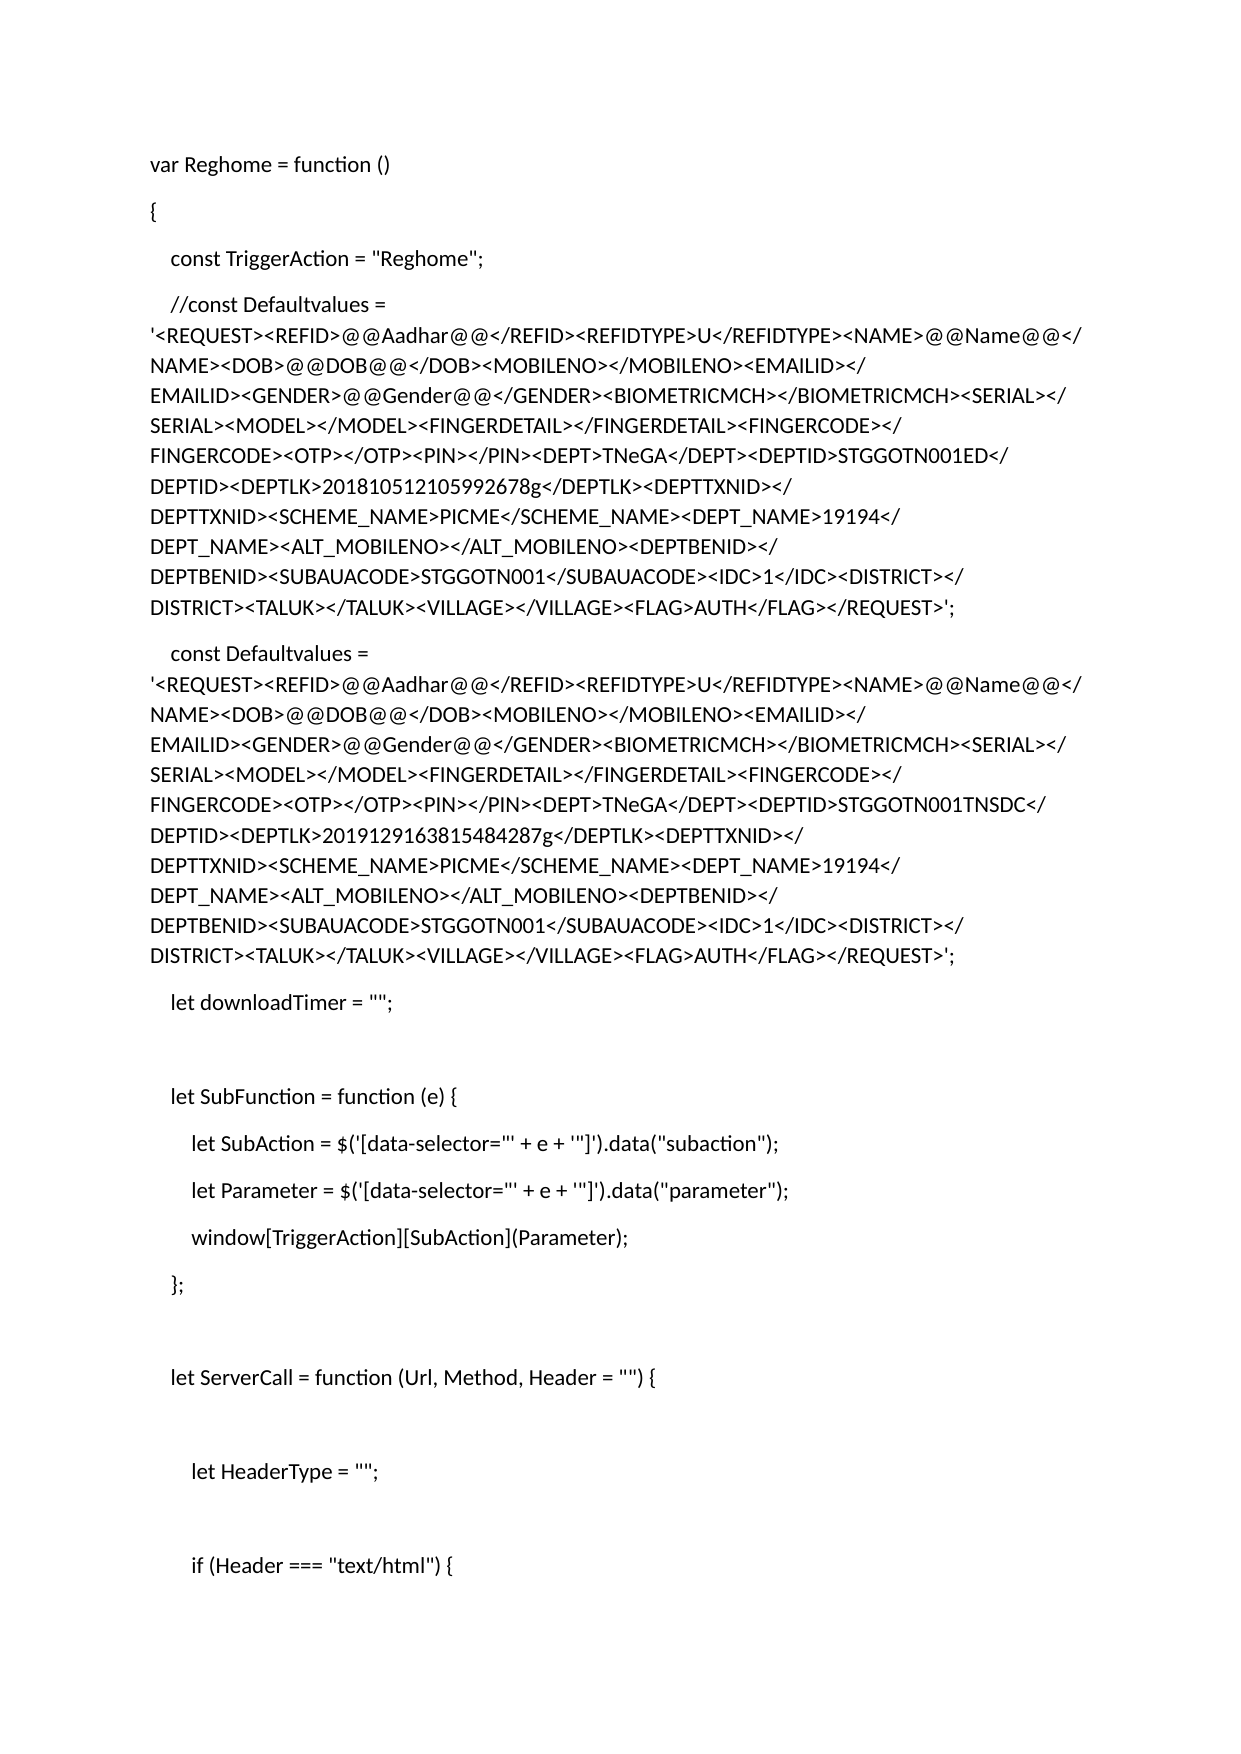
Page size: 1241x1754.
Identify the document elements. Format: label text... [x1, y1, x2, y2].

text let SubFunction = function (e) { [150, 1082, 1090, 1110]
text var Reghome = function () [150, 150, 1090, 178]
text let ServerCall = function (Url, Method, Header = "") { [150, 1363, 1090, 1392]
text const Defaultvalues = '<REQUEST><REFID>@@Aadhar@@</REFID><REFIDTYPE>U</REFIDTYPE><NAME>@@Name@@</NAME><DOB>@@DOB@@</DOB><MOBILENO></MOBILENO><EMAILID></EMAILID><GENDER>@@Gender@@</GENDER><BIOMETRICMCH></BIOMETRICMCH><SERIAL></SERIAL><MODEL></MODEL><FINGERDETAIL></FINGERDETAIL><FINGERCODE></FINGERCODE><OTP></OTP><PIN></PIN><DEPT>TNeGA</DEPT><DEPTID>STGGOTN001TNSDC</DEPTID><DEPTLK>2019129163815484287g</DEPTLK><DEPTTXNID></DEPTTXNID><SCHEME_NAME>PICME</SCHEME_NAME><DEPT_NAME>19194</DEPT_NAME><ALT_MOBILENO></ALT_MOBILENO><DEPTBENID></DEPTBENID><SUBAUACODE>STGGOTN001</SUBAUACODE><IDC>1</IDC><DISTRICT></DISTRICT><TALUK></TALUK><VILLAGE></VILLAGE><FLAG>AUTH</FLAG></REQUEST>'; [150, 639, 1090, 970]
text const TriggerAction = "Reghome"; [150, 244, 1090, 272]
text window[TriggerAction][SubAction](Parameter); [150, 1223, 1090, 1251]
text let SubAction = $('[data-selector="' + e + '"]').data("subaction"); [150, 1129, 1090, 1157]
text { [150, 197, 1090, 225]
text let HeaderType = ""; [150, 1457, 1090, 1485]
text //const Defaultvalues = '<REQUEST><REFID>@@Aadhar@@</REFID><REFIDTYPE>U</REFIDTYPE><NAME>@@Name@@</NAME><DOB>@@DOB@@</DOB><MOBILENO></MOBILENO><EMAILID></EMAILID><GENDER>@@Gender@@</GENDER><BIOMETRICMCH></BIOMETRICMCH><SERIAL></SERIAL><MODEL></MODEL><FINGERDETAIL></FINGERDETAIL><FINGERCODE></FINGERCODE><OTP></OTP><PIN></PIN><DEPT>TNeGA</DEPT><DEPTID>STGGOTN001ED</DEPTID><DEPTLK>201810512105992678g</DEPTLK><DEPTTXNID></DEPTTXNID><SCHEME_NAME>PICME</SCHEME_NAME><DEPT_NAME>19194</DEPT_NAME><ALT_MOBILENO></ALT_MOBILENO><DEPTBENID></DEPTBENID><SUBAUACODE>STGGOTN001</SUBAUACODE><IDC>1</IDC><DISTRICT></DISTRICT><TALUK></TALUK><VILLAGE></VILLAGE><FLAG>AUTH</FLAG></REQUEST>'; [150, 291, 1090, 621]
text let Parameter = $('[data-selector="' + e + '"]').data("parameter"); [150, 1176, 1090, 1204]
text let downloadTimer = ""; [150, 988, 1090, 1017]
text if (Header === "text/html") { [150, 1551, 1090, 1579]
text }; [150, 1270, 1090, 1298]
